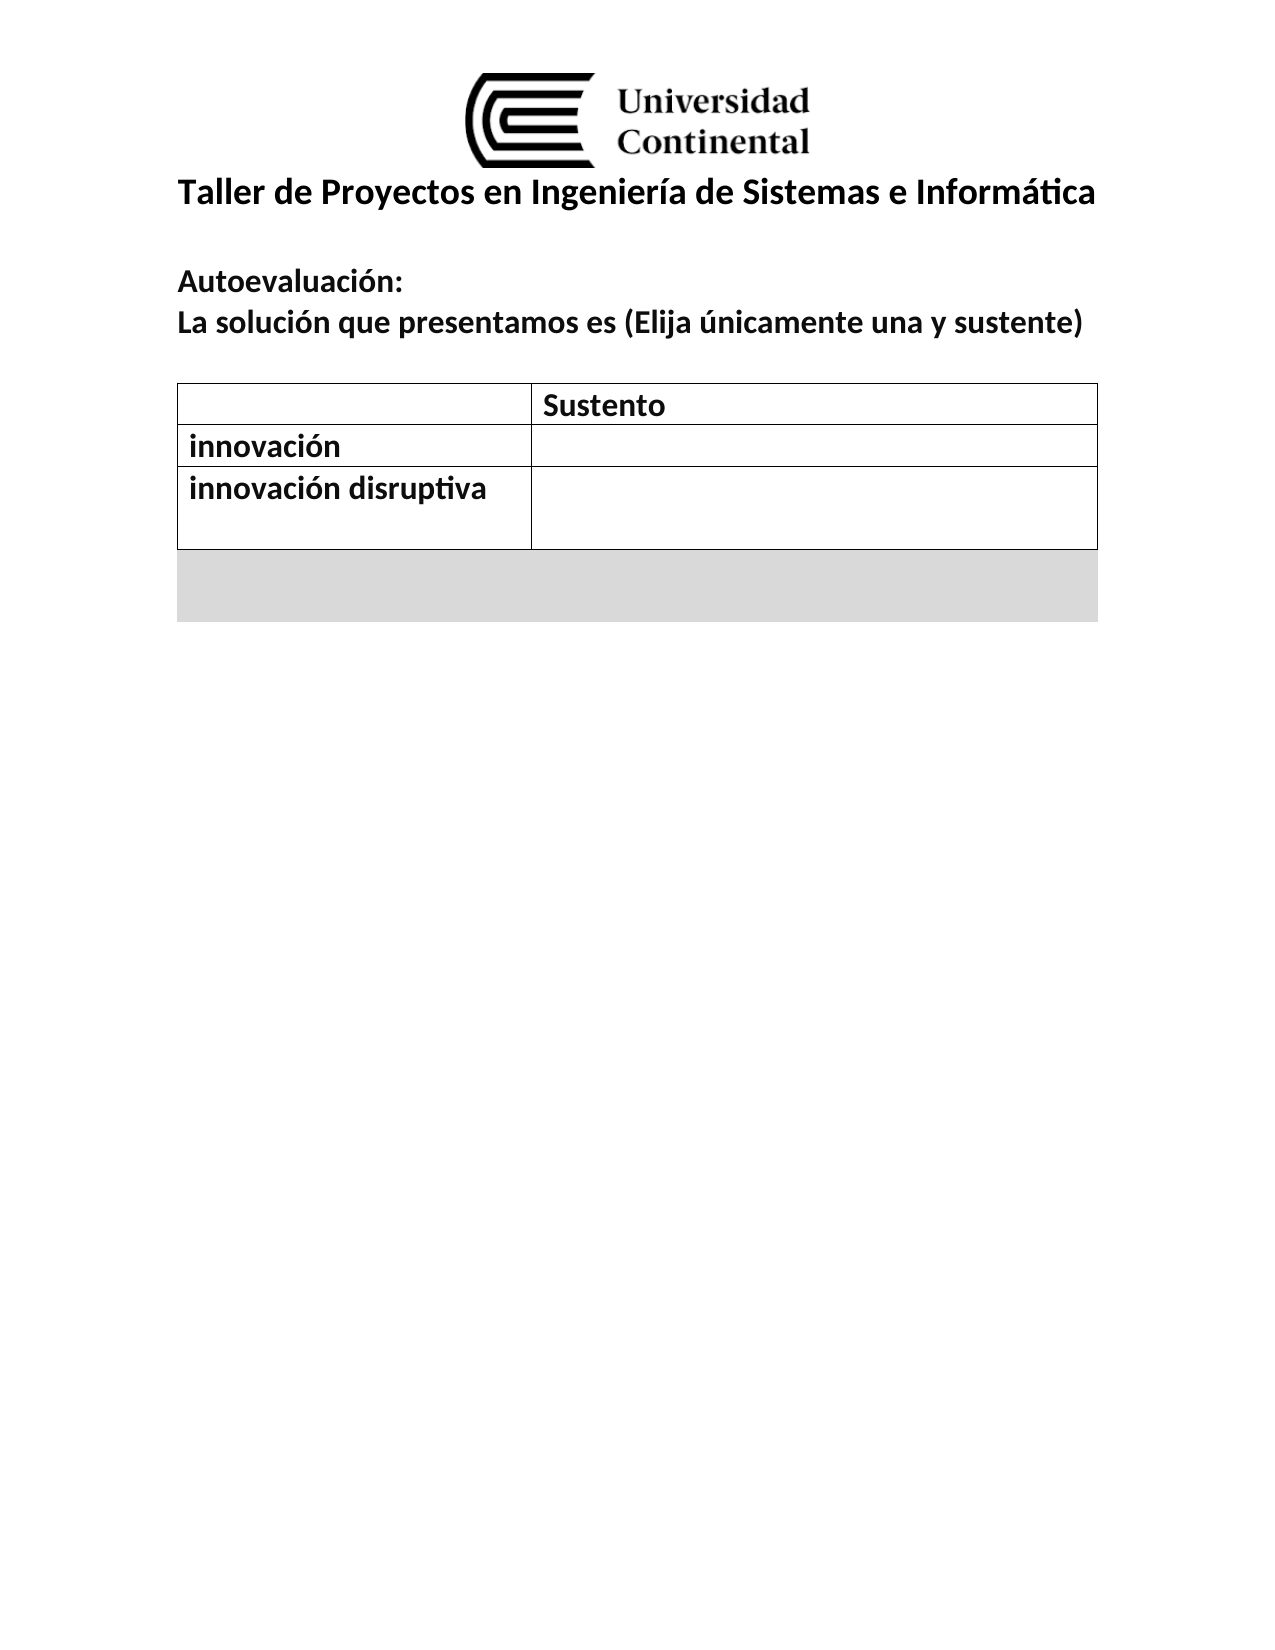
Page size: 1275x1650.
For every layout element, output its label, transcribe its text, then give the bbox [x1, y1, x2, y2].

subtitle Autoevaluación: [177, 260, 1098, 301]
table_cell [532, 467, 1097, 548]
table_header [178, 384, 531, 424]
table_header Sustento [532, 384, 1097, 424]
table_cell innovación [178, 425, 531, 466]
table_cell innovación disruptiva [178, 467, 531, 548]
subtitle La solución que presentamos es (Elija únicamente una y sustente) [177, 301, 1098, 342]
picture [465, 73, 810, 168]
table_cell [532, 425, 1097, 466]
